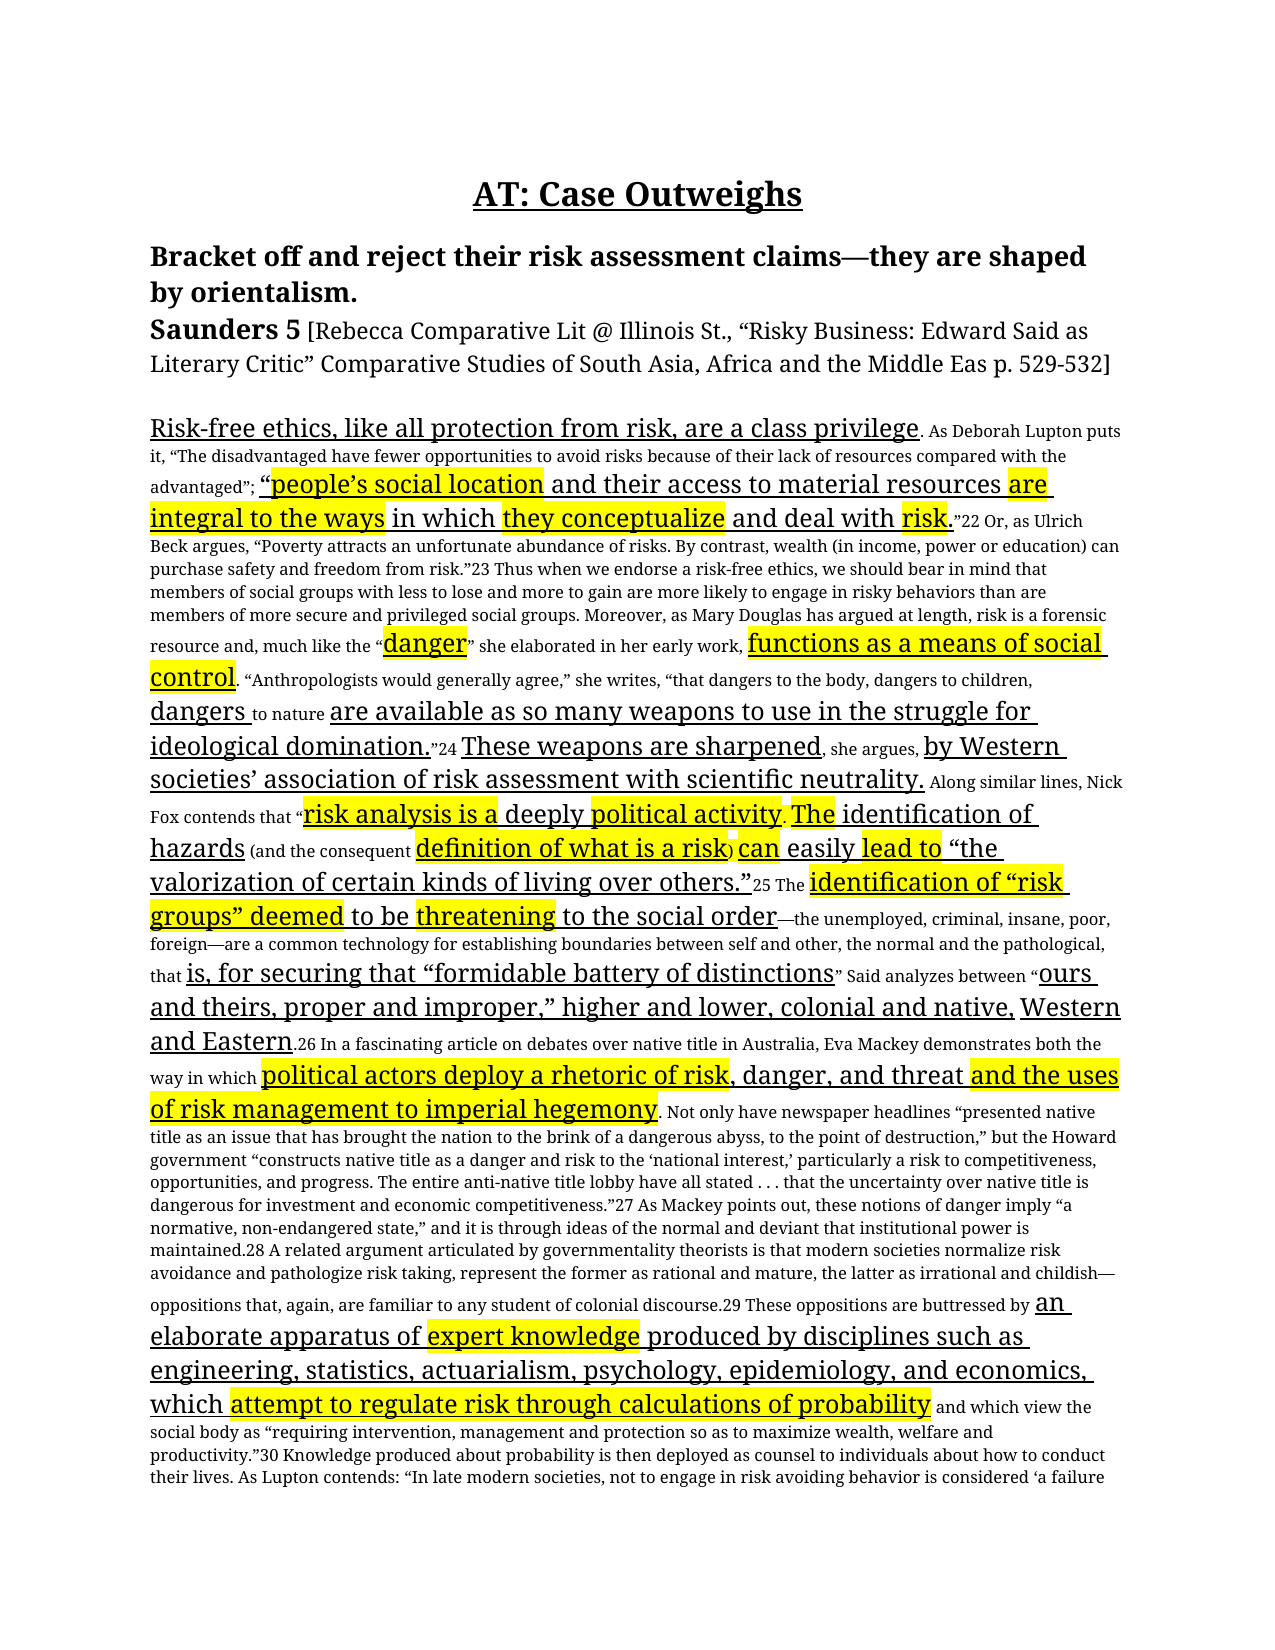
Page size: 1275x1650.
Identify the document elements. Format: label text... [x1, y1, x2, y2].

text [150, 410, 1125, 1489]
subtitle AT: Case Outweighs [150, 171, 1125, 216]
subtitle Bracket off and reject their risk assessment claims—they are shaped by orientalism. [150, 237, 1125, 311]
text Saunders 5 [Rebecca Comparative Lit @ Illinois St., “Risky Business: Edward Said as Literary Critic” Comparative Studies of South Asia, Africa and the Middle Eas p. 529-532] [150, 311, 1125, 379]
